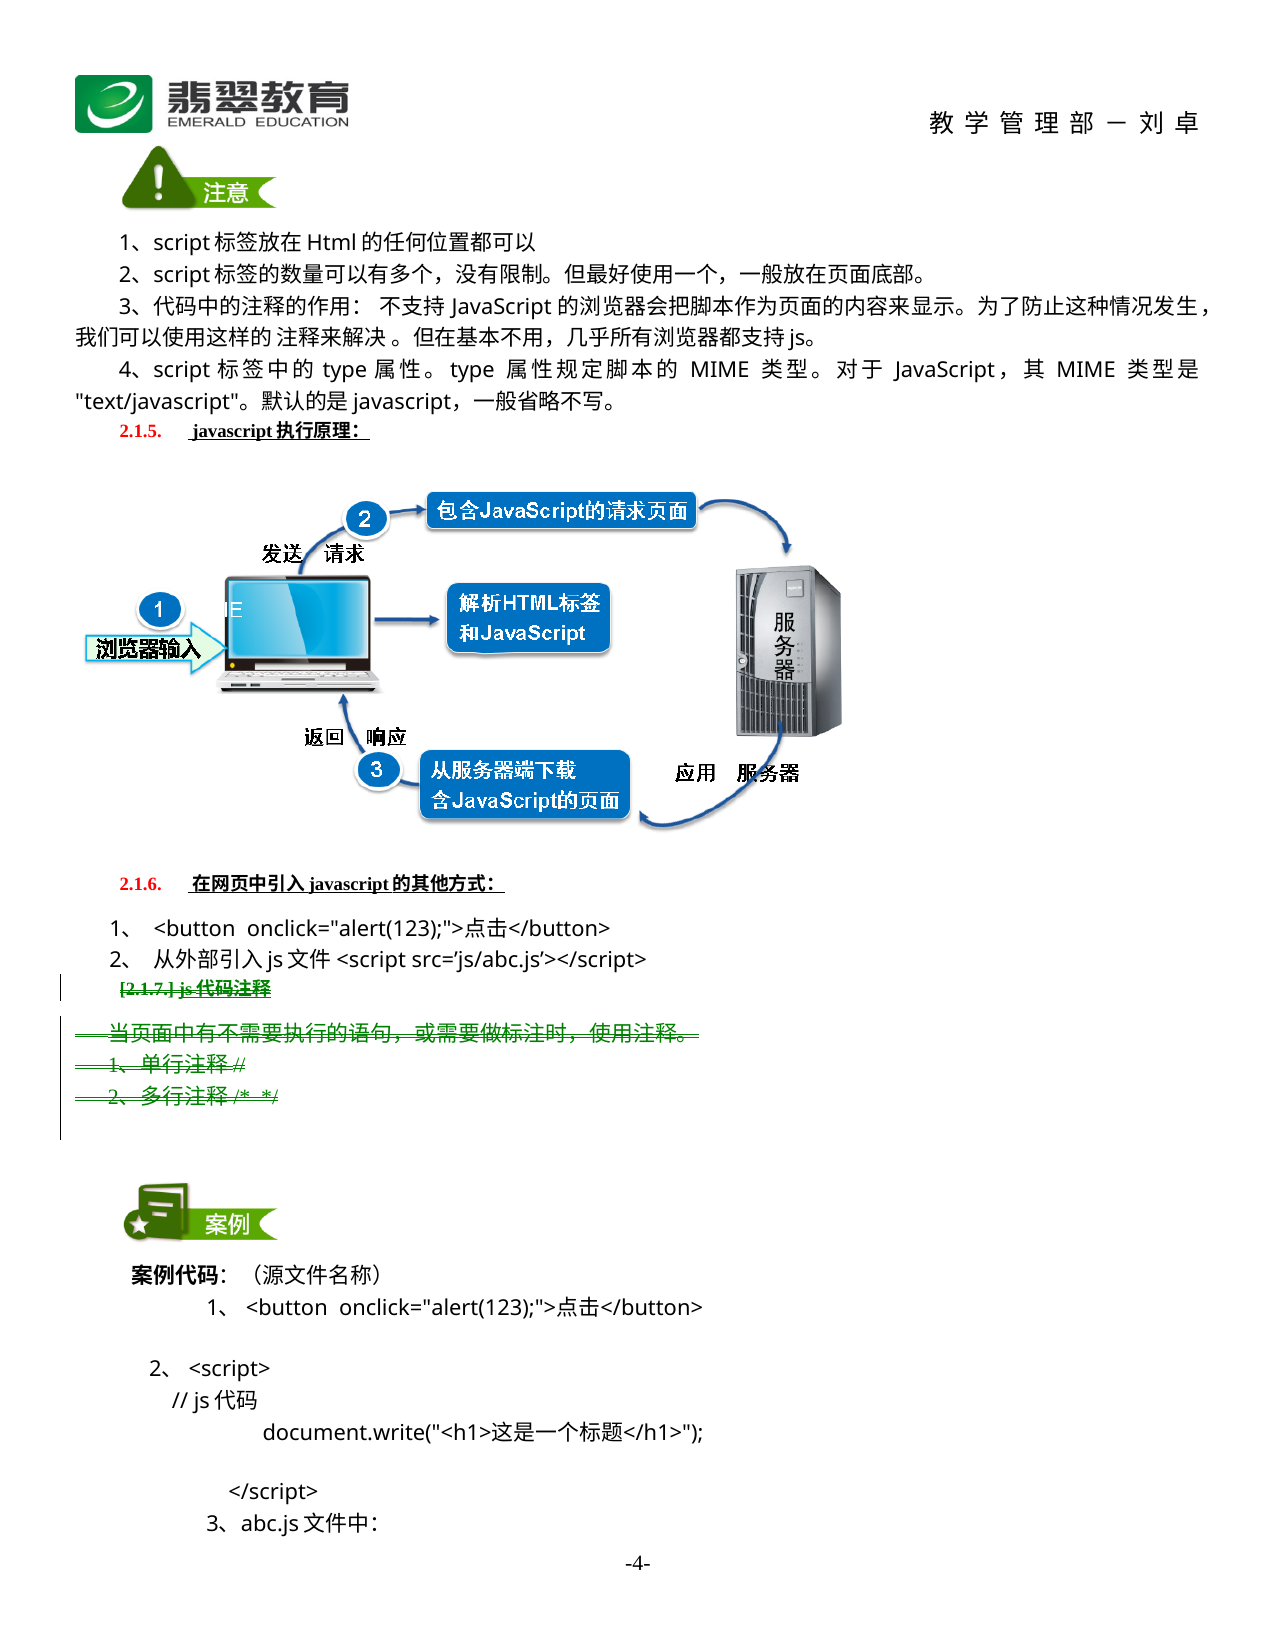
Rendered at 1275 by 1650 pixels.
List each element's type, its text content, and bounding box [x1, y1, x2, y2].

text // js代码 [75, 1383, 1200, 1415]
text 1、 <button onclick="alert(123);">点击</button> [75, 911, 1200, 942]
text 1、script标签放在Html的任何位置都可以 [75, 225, 1200, 257]
text 2、script标签的数量可以有多个，没有限制。但最好使用一个，一般放在页面底部。 [75, 257, 1200, 289]
picture [118, 139, 320, 226]
picture [119, 1170, 320, 1258]
text 2、 从外部引入js文件 <script src=’js/abc.js’></script> [75, 942, 1200, 974]
picture [75, 75, 349, 133]
text </script> [75, 1476, 1200, 1506]
list script标签中的type属性。type 属性规定脚本的 MIME 类型。对于 JavaScript，其 MIME 类型是 "text/javascript"。默认的是javascript，一般省略不写。 [75, 352, 1200, 416]
text 2、 <script> [75, 1351, 1200, 1383]
text 3、abc.js文件中： [162, 1506, 1200, 1538]
text 案例代码：（源文件名称） [131, 1258, 1200, 1290]
picture [75, 457, 851, 840]
subtitle javascript执行原理： [119, 416, 1200, 443]
text 1、 <button onclick="alert(123);">点击</button> [75, 1290, 1200, 1321]
text document.write("<h1>这是一个标题</h1>"); [131, 1415, 1200, 1447]
subtitle 在网页中引入javascript的其他方式： [119, 869, 1200, 896]
list 代码中的注释的作用： 不支持 JavaScript 的浏览器会把脚本作为页面的内容来显示。为了防止这种情况发生，我们可以使用这样的 注释来解决 。但在基本不用，几乎所有浏览器都支持js。 [75, 289, 1200, 352]
